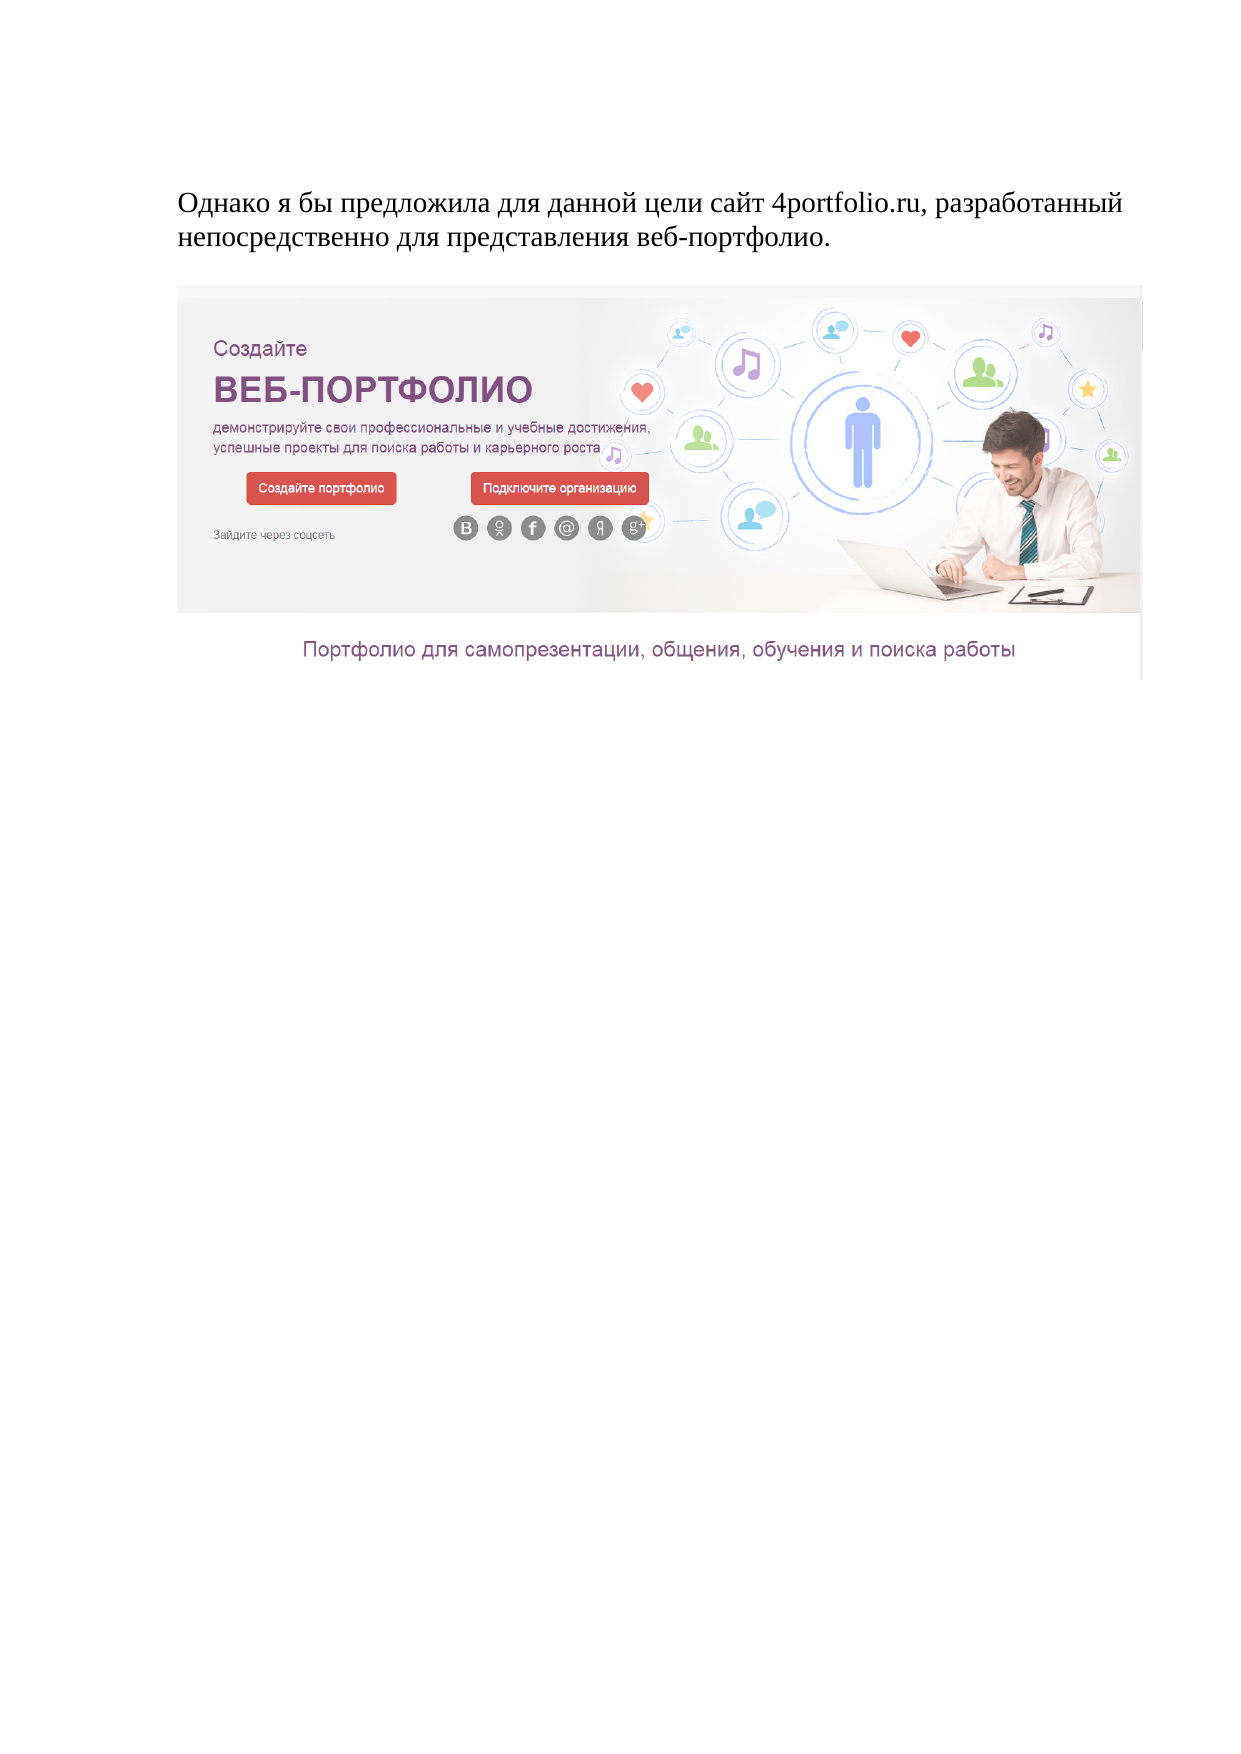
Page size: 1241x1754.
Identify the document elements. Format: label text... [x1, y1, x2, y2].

picture [177, 285, 1143, 680]
text Однако я бы предложила для данной цели сайт 4portfolio.ru, разработанный непосредственно для представления веб-портфолио. [177, 185, 1152, 252]
